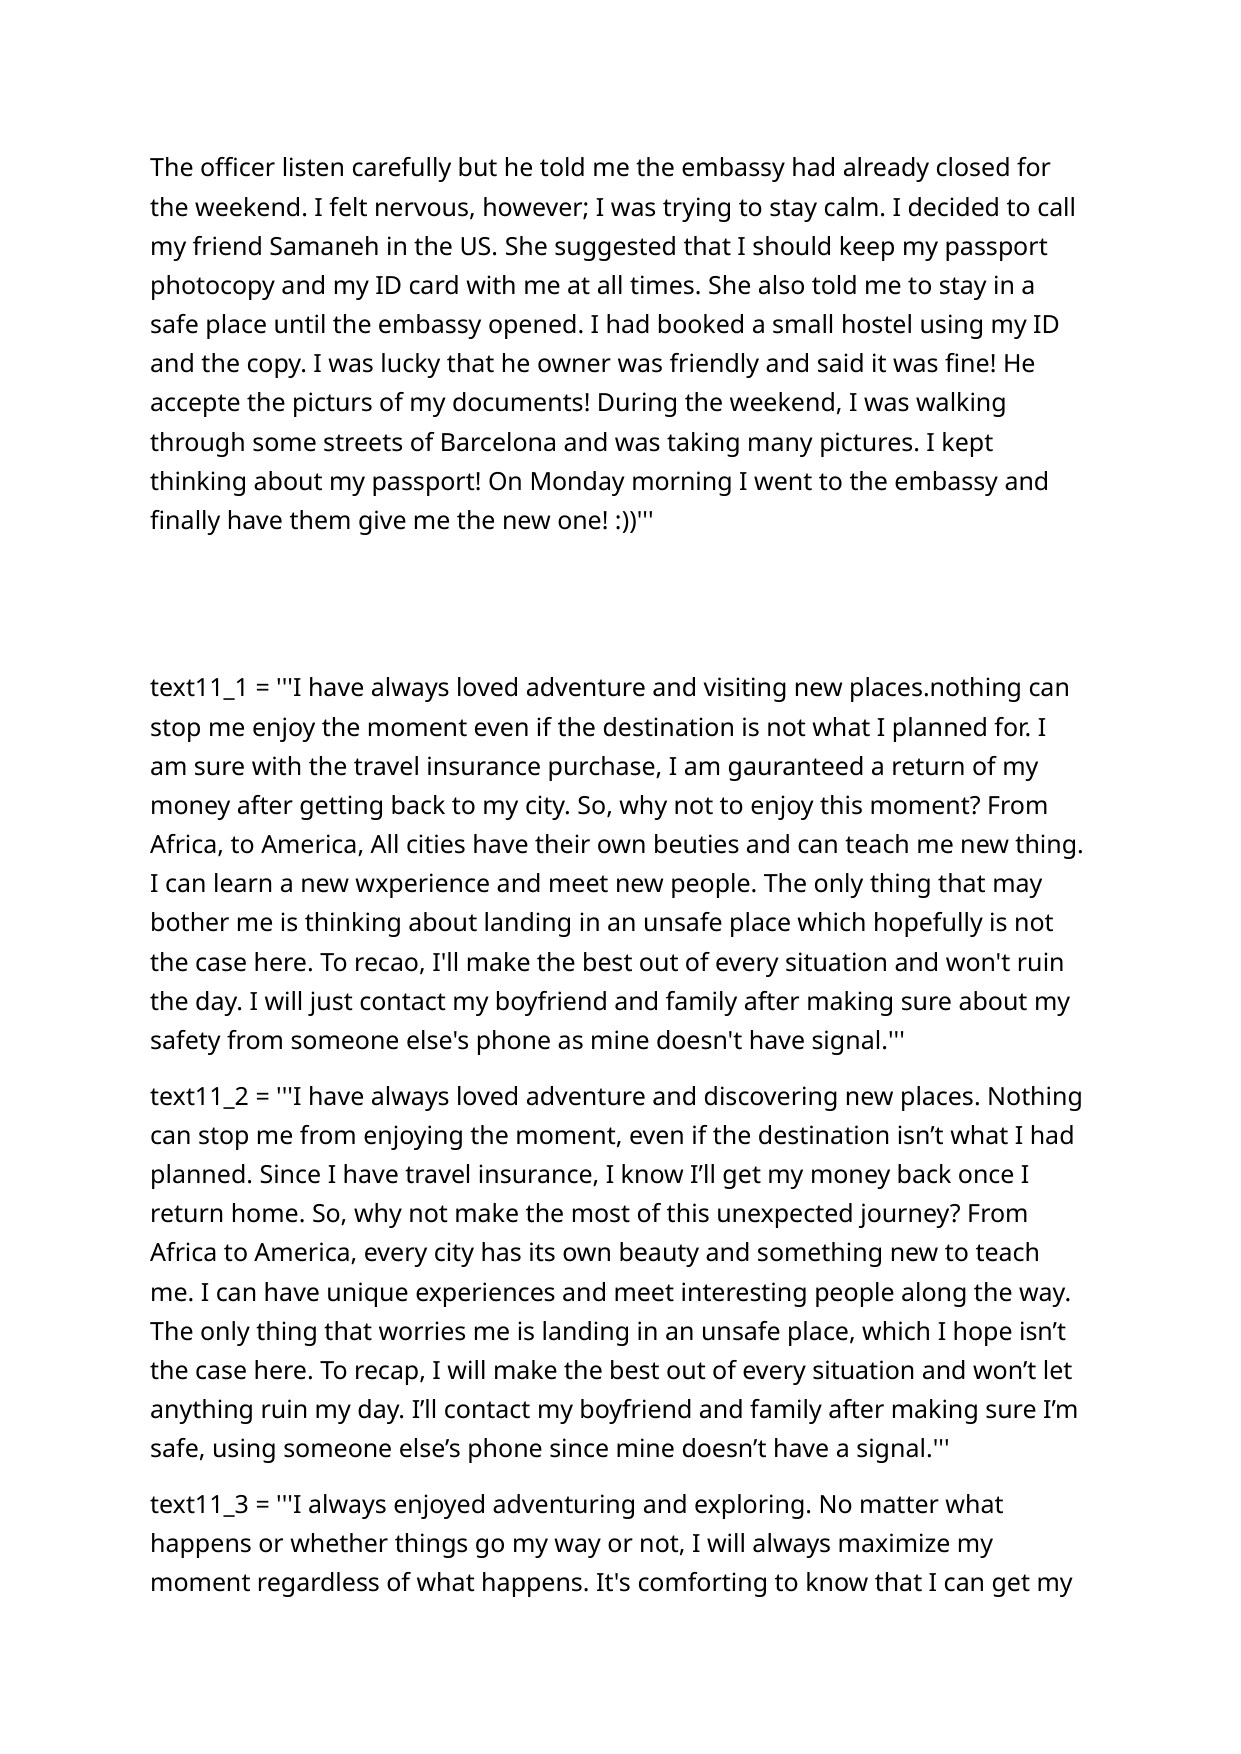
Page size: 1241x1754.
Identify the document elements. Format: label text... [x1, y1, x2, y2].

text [150, 1487, 1090, 1599]
text text11_2 = '''I have always loved adventure and discovering new places. Nothing can stop me from enjoying the moment, even if the destination isn’t what I had planned. Since I have travel insurance, I know I’ll get my money back once I return home. So, why not make the most of this unexpected journey? From Africa to America, every city has its own beauty and something new to teach me. I can have unique experiences and meet interesting people along the way. The only thing that worries me is landing in an unsafe place, which I hope isn’t the case here. To recap, I will make the best out of every situation and won’t let anything ruin my day. I’ll contact my boyfriend and family after making sure I’m safe, using someone else’s phone since mine doesn’t have a signal.''' [150, 1078, 1090, 1465]
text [150, 150, 1090, 537]
text text11_1 = '''I have always loved adventure and visiting new places.nothing can stop me enjoy the moment even if the destination is not what I planned for. I am sure with the travel insurance purchase, I am gauranteed a return of my money after getting back to my city. So, why not to enjoy this moment? From Africa, to America, All cities have their own beuties and can teach me new thing. I can learn a new wxperience and meet new people. The only thing that may bother me is thinking about landing in an unsafe place which hopefully is not the case here. To recao, I'll make the best out of every situation and won't ruin the day. I will just contact my boyfriend and family after making sure about my safety from someone else's phone as mine doesn't have signal.''' [150, 670, 1090, 1057]
